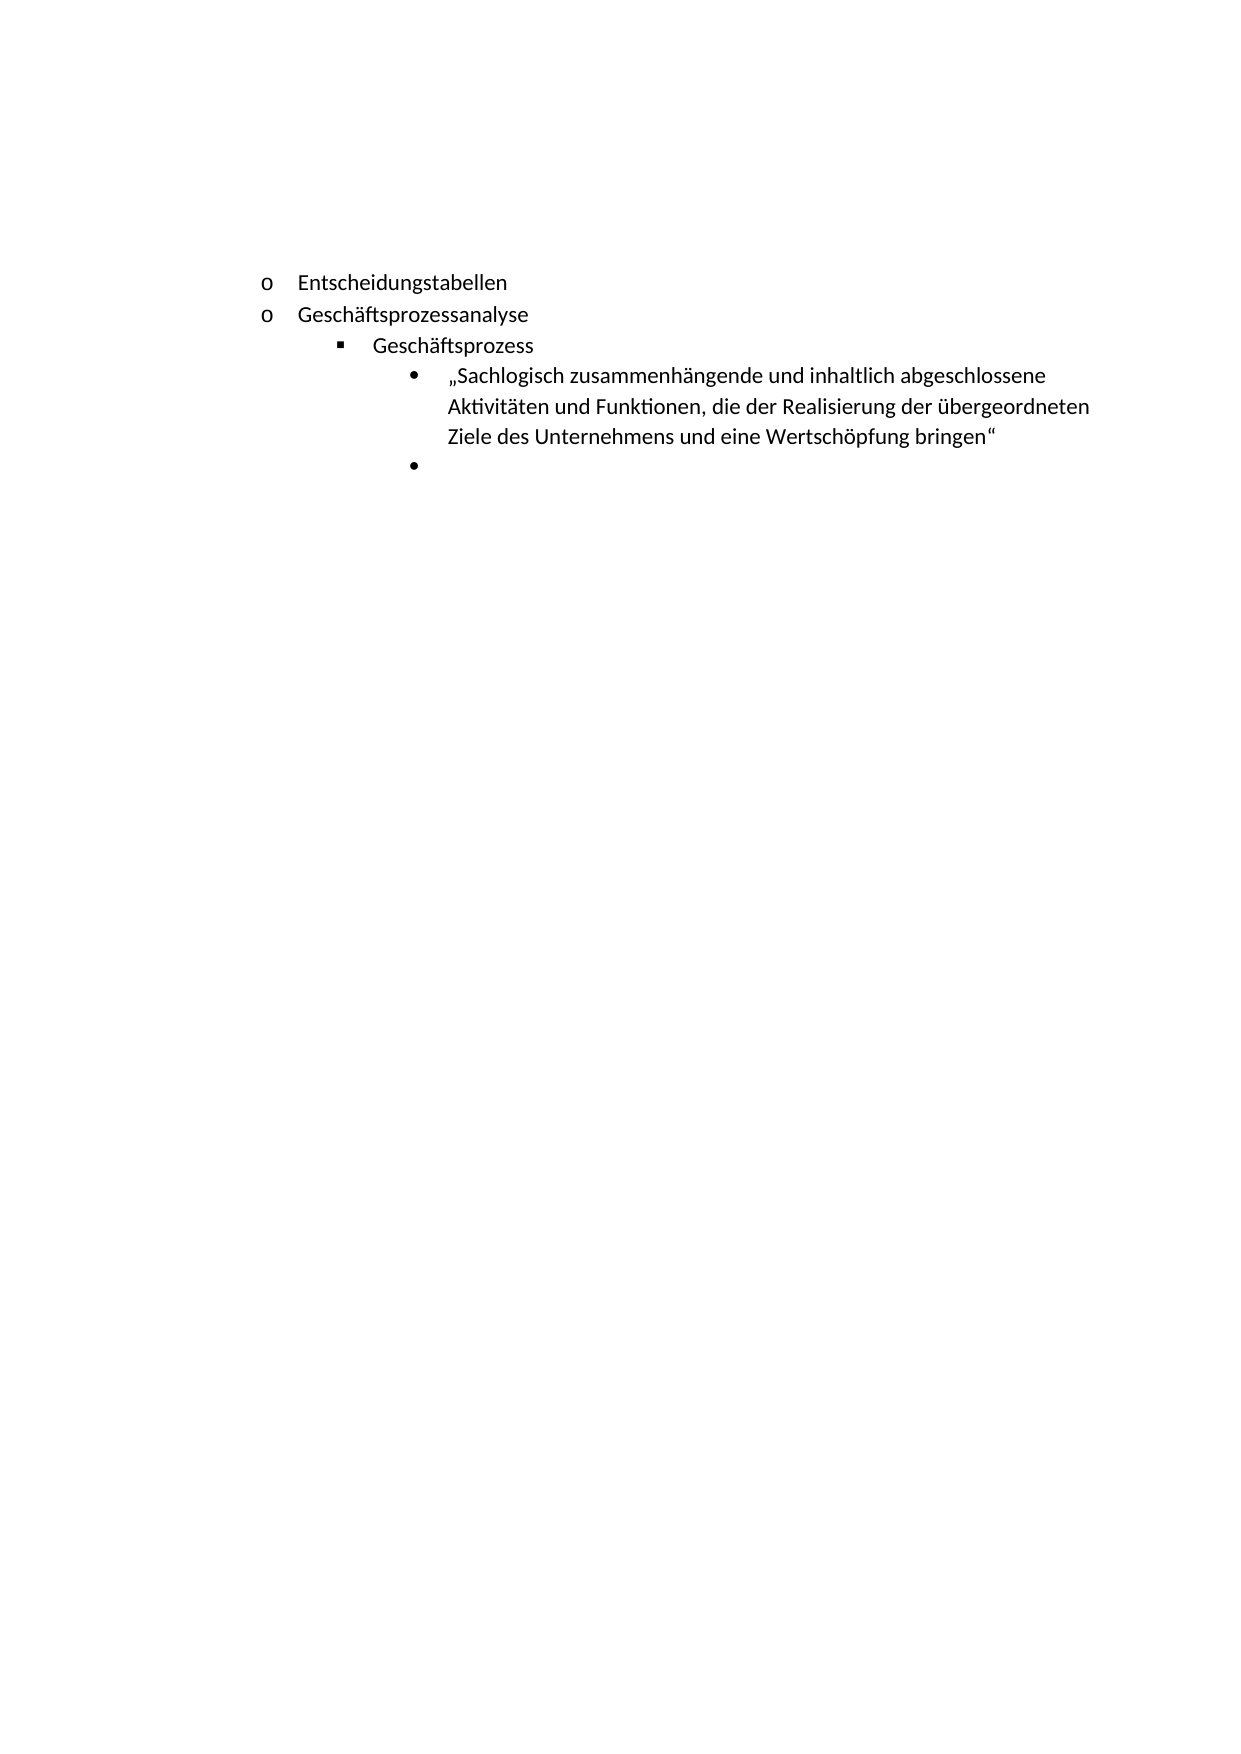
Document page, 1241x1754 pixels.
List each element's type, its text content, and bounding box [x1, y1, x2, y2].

list Geschäftsprozessanalyse [260, 300, 1093, 329]
list Geschäftsprozess [335, 331, 1093, 359]
list Entscheidungstabellen [260, 268, 1093, 298]
list „Sachlogisch zusammenhängende und inhaltlich abgeschlossene Aktivitäten und Funktionen, die der Realisierung der übergeordneten Ziele des Unternehmens und eine Wertschöpfung bringen“ [410, 362, 1093, 450]
